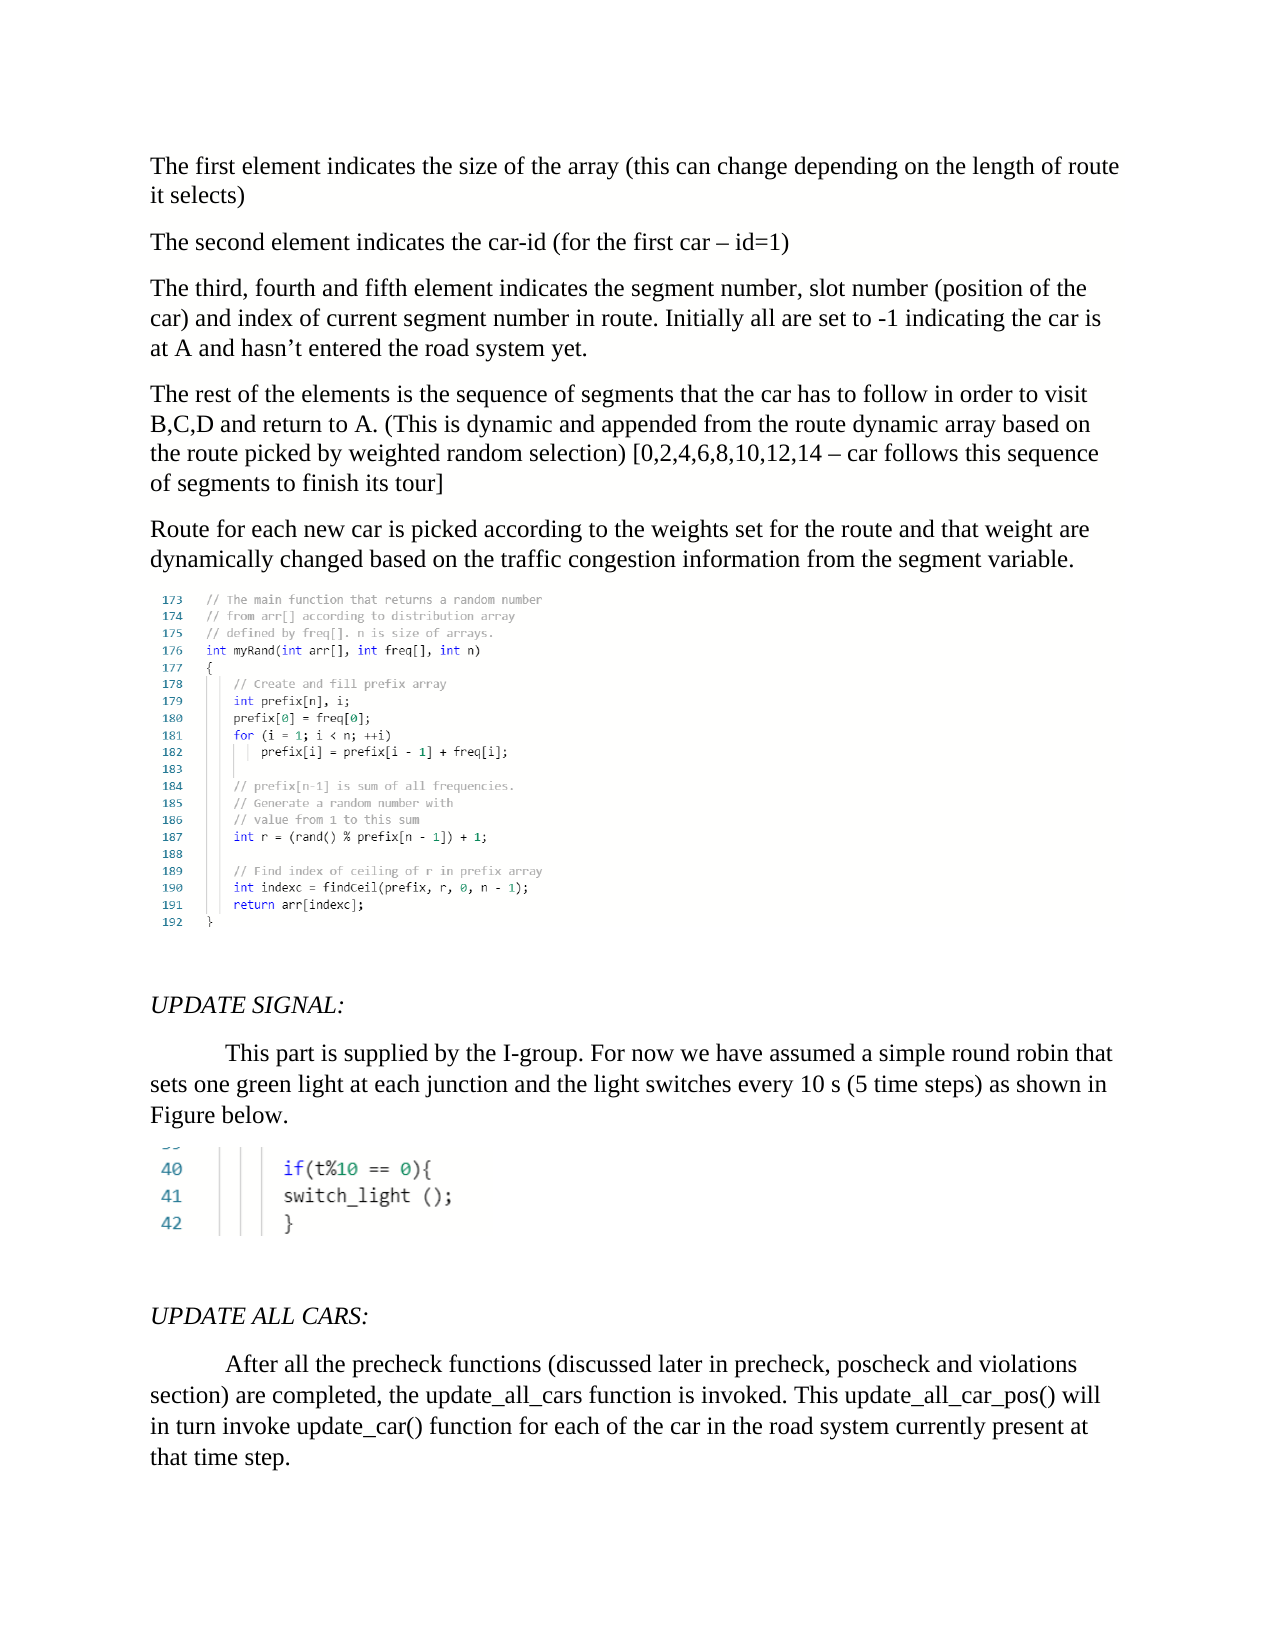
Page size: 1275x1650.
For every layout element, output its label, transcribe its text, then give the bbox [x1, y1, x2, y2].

text UPDATE SIGNAL: [150, 990, 1125, 1019]
text The rest of the elements is the sequence of segments that the car has to follow in order to visit B,C,D and return to A. (This is dynamic and appended from the route dynamic array based on the route picked by weighted random selection) [0,2,4,6,8,10,12,14 – car follows this sequence of segments to finish its tour] [150, 378, 1125, 497]
text The first element indicates the size of the array (this can change depending on the length of route it selects) [150, 150, 1125, 209]
picture [150, 589, 589, 927]
text After all the precheck functions (discussed later in precheck, poscheck and violations section) are completed, the update_all_cars function is invoked. This update_all_car_pos() will in turn invoke update_car() function for each of the car in the road system currently present at that time step. [150, 1349, 1125, 1471]
text This part is supplied by the I-group. For now we have assumed a simple round robin that sets one green light at each junction and the light switches every 10 s (5 time steps) as shown in Figure below. [150, 1038, 1125, 1129]
text The third, fourth and fifth element indicates the segment number, slot number (position of the car) and index of current segment number in route. Initially all are set to -1 indicating the car is at A and hasn’t entered the road system yet. [150, 272, 1125, 361]
text Route for each new car is picked according to the weights set for the route and that weight are dynamically changed based on the traffic congestion information from the segment variable. [150, 513, 1125, 573]
text The second element indicates the car-id (for the first car – id=1) [150, 226, 1125, 256]
text UPDATE ALL CARS: [150, 1301, 1125, 1330]
picture [150, 1147, 493, 1236]
